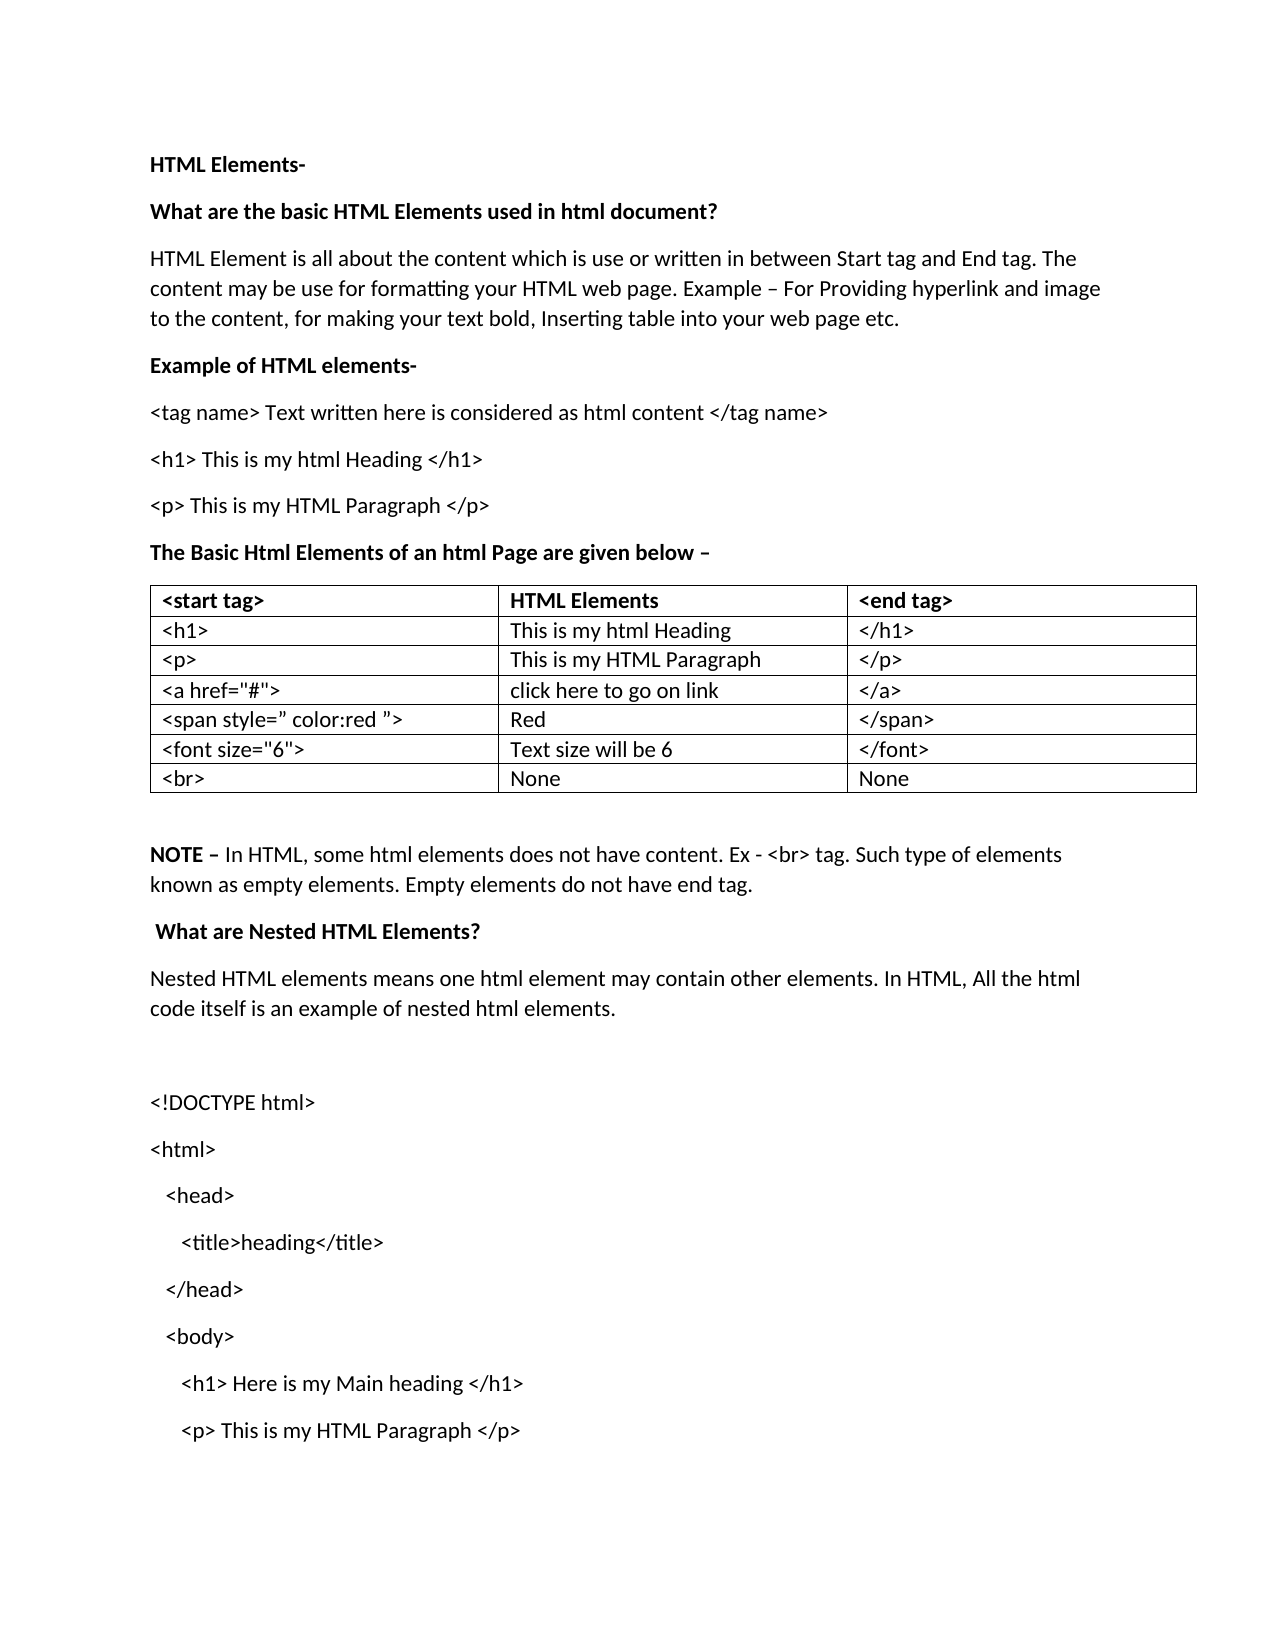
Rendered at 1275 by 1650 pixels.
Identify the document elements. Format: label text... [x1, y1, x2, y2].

text <h1> This is my html Heading </h1> [150, 445, 1125, 473]
table_cell This is my HTML Paragraph [499, 646, 847, 675]
table_header HTML Elements [499, 586, 847, 616]
table_cell None [848, 764, 1196, 792]
text <p> This is my HTML Paragraph </p> [150, 492, 1125, 520]
text <h1> Here is my Main heading </h1> [150, 1369, 1125, 1397]
table_cell Text size will be 6 [499, 735, 847, 763]
text <head> [150, 1182, 1125, 1209]
table_cell </h1> [848, 617, 1196, 644]
table_cell None [499, 764, 847, 792]
table_cell </p> [848, 646, 1196, 675]
text HTML Elements- [150, 150, 1125, 178]
text What are Nested HTML Elements? [150, 917, 1125, 945]
table_header <start tag> [151, 586, 498, 616]
table_cell <span style=” color:red ”> [151, 705, 498, 734]
table_cell <font size="6"> [151, 735, 498, 763]
table_header <end tag> [848, 586, 1196, 616]
table_cell Red [499, 705, 847, 734]
text <tag name> Text written here is considered as html content </tag name> [150, 398, 1125, 426]
table_cell <h1> [151, 617, 498, 644]
text NOTE – In HTML, some html elements does not have content. Ex - <br> tag. Such type of elements known as empty elements. Empty elements do not have end tag. [150, 840, 1125, 898]
table_cell <br> [151, 764, 498, 792]
text <body> [150, 1322, 1125, 1350]
table_cell </a> [848, 676, 1196, 704]
text Nested HTML elements means one html element may contain other elements. In HTML, All the html code itself is an example of nested html elements. [150, 964, 1125, 1022]
table_cell </span> [848, 705, 1196, 734]
text <title>heading</title> [150, 1228, 1125, 1256]
table_cell <a href="#"> [151, 676, 498, 704]
text Example of HTML elements- [150, 351, 1125, 379]
table_cell </font> [848, 735, 1196, 763]
text What are the basic HTML Elements used in html document? [150, 197, 1125, 225]
table_cell click here to go on link [499, 676, 847, 704]
table_cell This is my html Heading [499, 617, 847, 644]
text <p> This is my HTML Paragraph </p> [150, 1416, 1125, 1444]
text <html> [150, 1135, 1125, 1163]
text The Basic Html Elements of an html Page are given below – [150, 538, 1125, 567]
text </head> [150, 1275, 1125, 1303]
text <!DOCTYPE html> [150, 1088, 1125, 1116]
table_cell <p> [151, 646, 498, 675]
text HTML Element is all about the content which is use or written in between Start tag and End tag. The content may be use for formatting your HTML web page. Example – For Providing hyperlink and image to the content, for making your text bold, Inserting table into your web page etc. [150, 244, 1125, 332]
